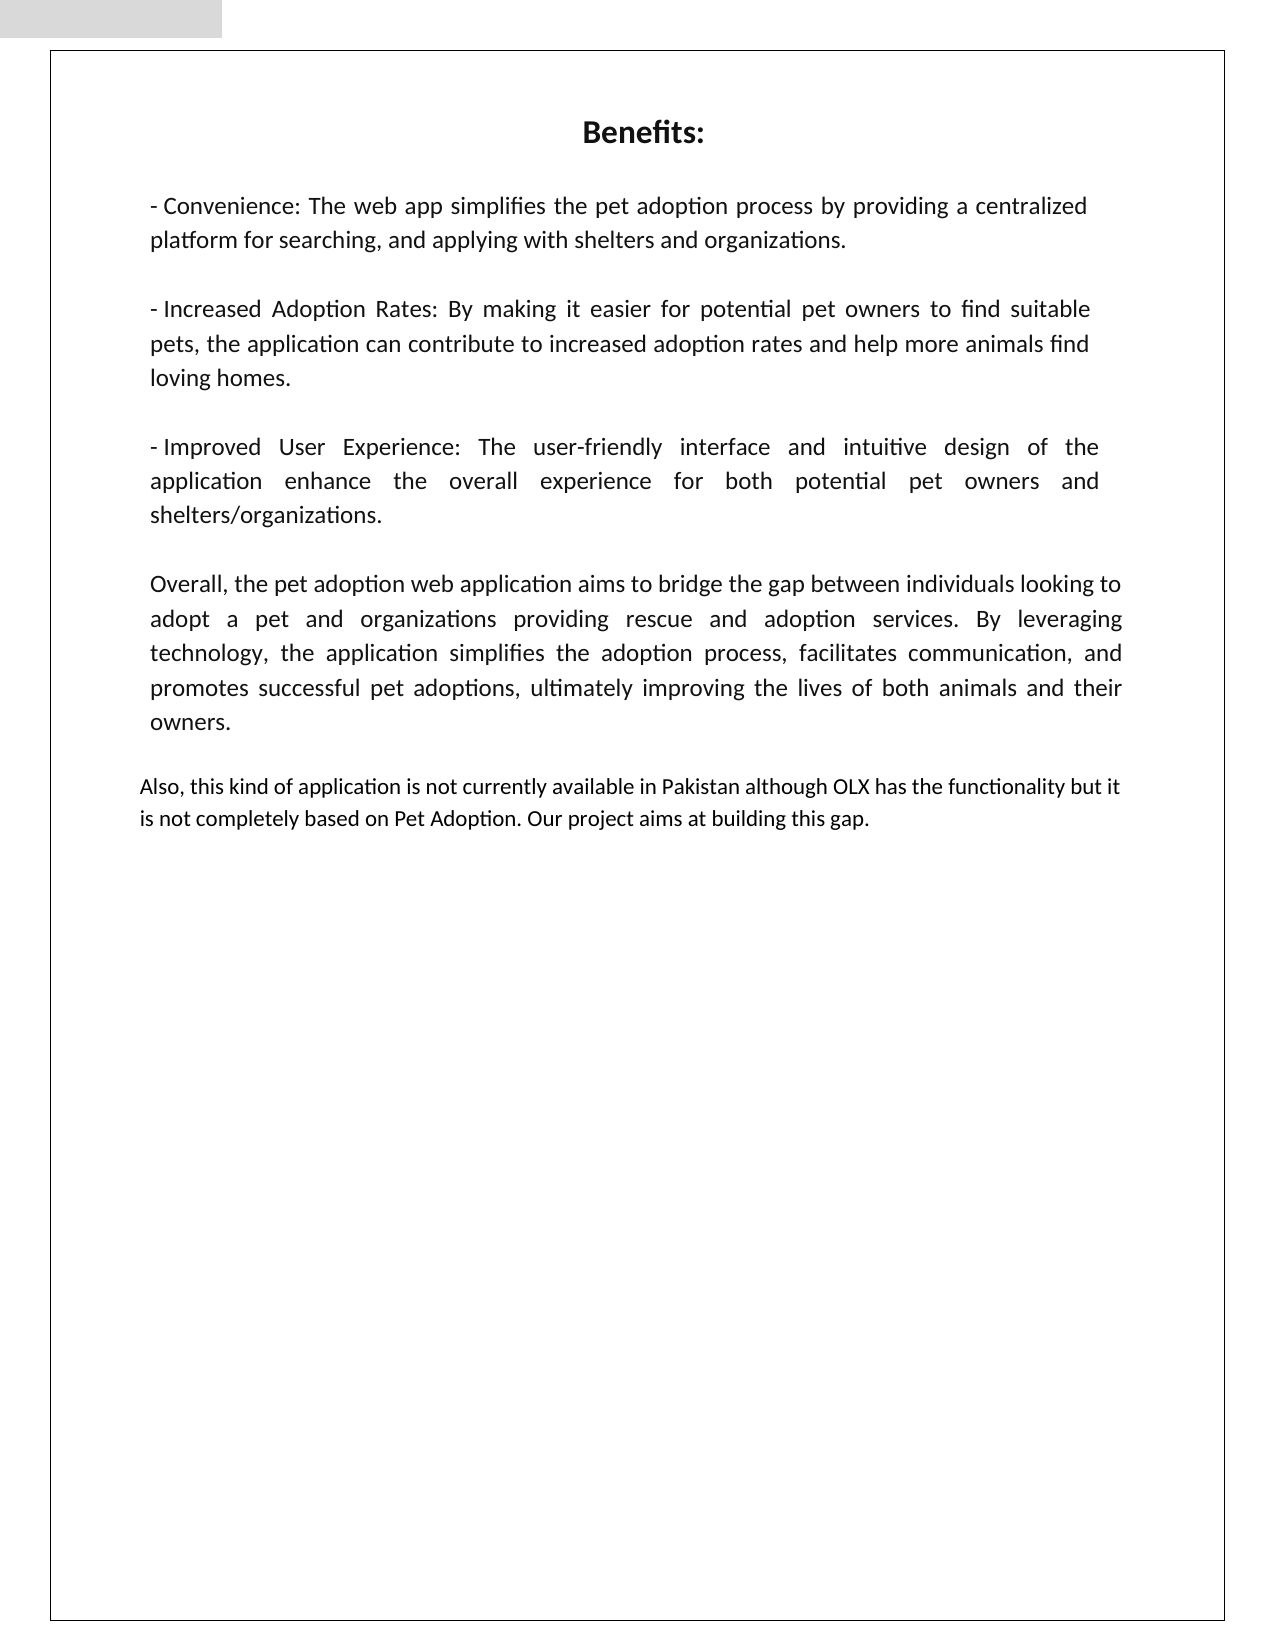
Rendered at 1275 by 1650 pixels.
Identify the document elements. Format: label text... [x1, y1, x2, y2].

list Increased Adoption Rates: By making it easier for potential pet owners to find suitable pets, the application can contribute to increased adoption rates and help more animals find loving homes. [150, 293, 1091, 393]
text Also, this kind of application is not currently available in Pakistan although OLX has the functionality but it is not completely based on Pet Adoption. Our project aims at building this gap. [139, 772, 1138, 832]
text Benefits: [150, 111, 1138, 152]
text Overall, the pet adoption web application aims to bridge the gap between individuals looking to adopt a pet and organizations providing rescue and adoption services. By leveraging technology, the application simplifies the adoption process, facilitates communication, and promotes successful pet adoptions, ultimately improving the lives of both animals and their owners. [150, 568, 1123, 737]
list Convenience: The web app simplifies the pet adoption process by providing a centralized platform for searching, and applying with shelters and organizations. [150, 190, 1088, 255]
picture [0, 0, 222, 38]
list Improved User Experience: The user-friendly interface and intuitive design of the application enhance the overall experience for both potential pet owners and shelters/organizations. [150, 431, 1100, 530]
